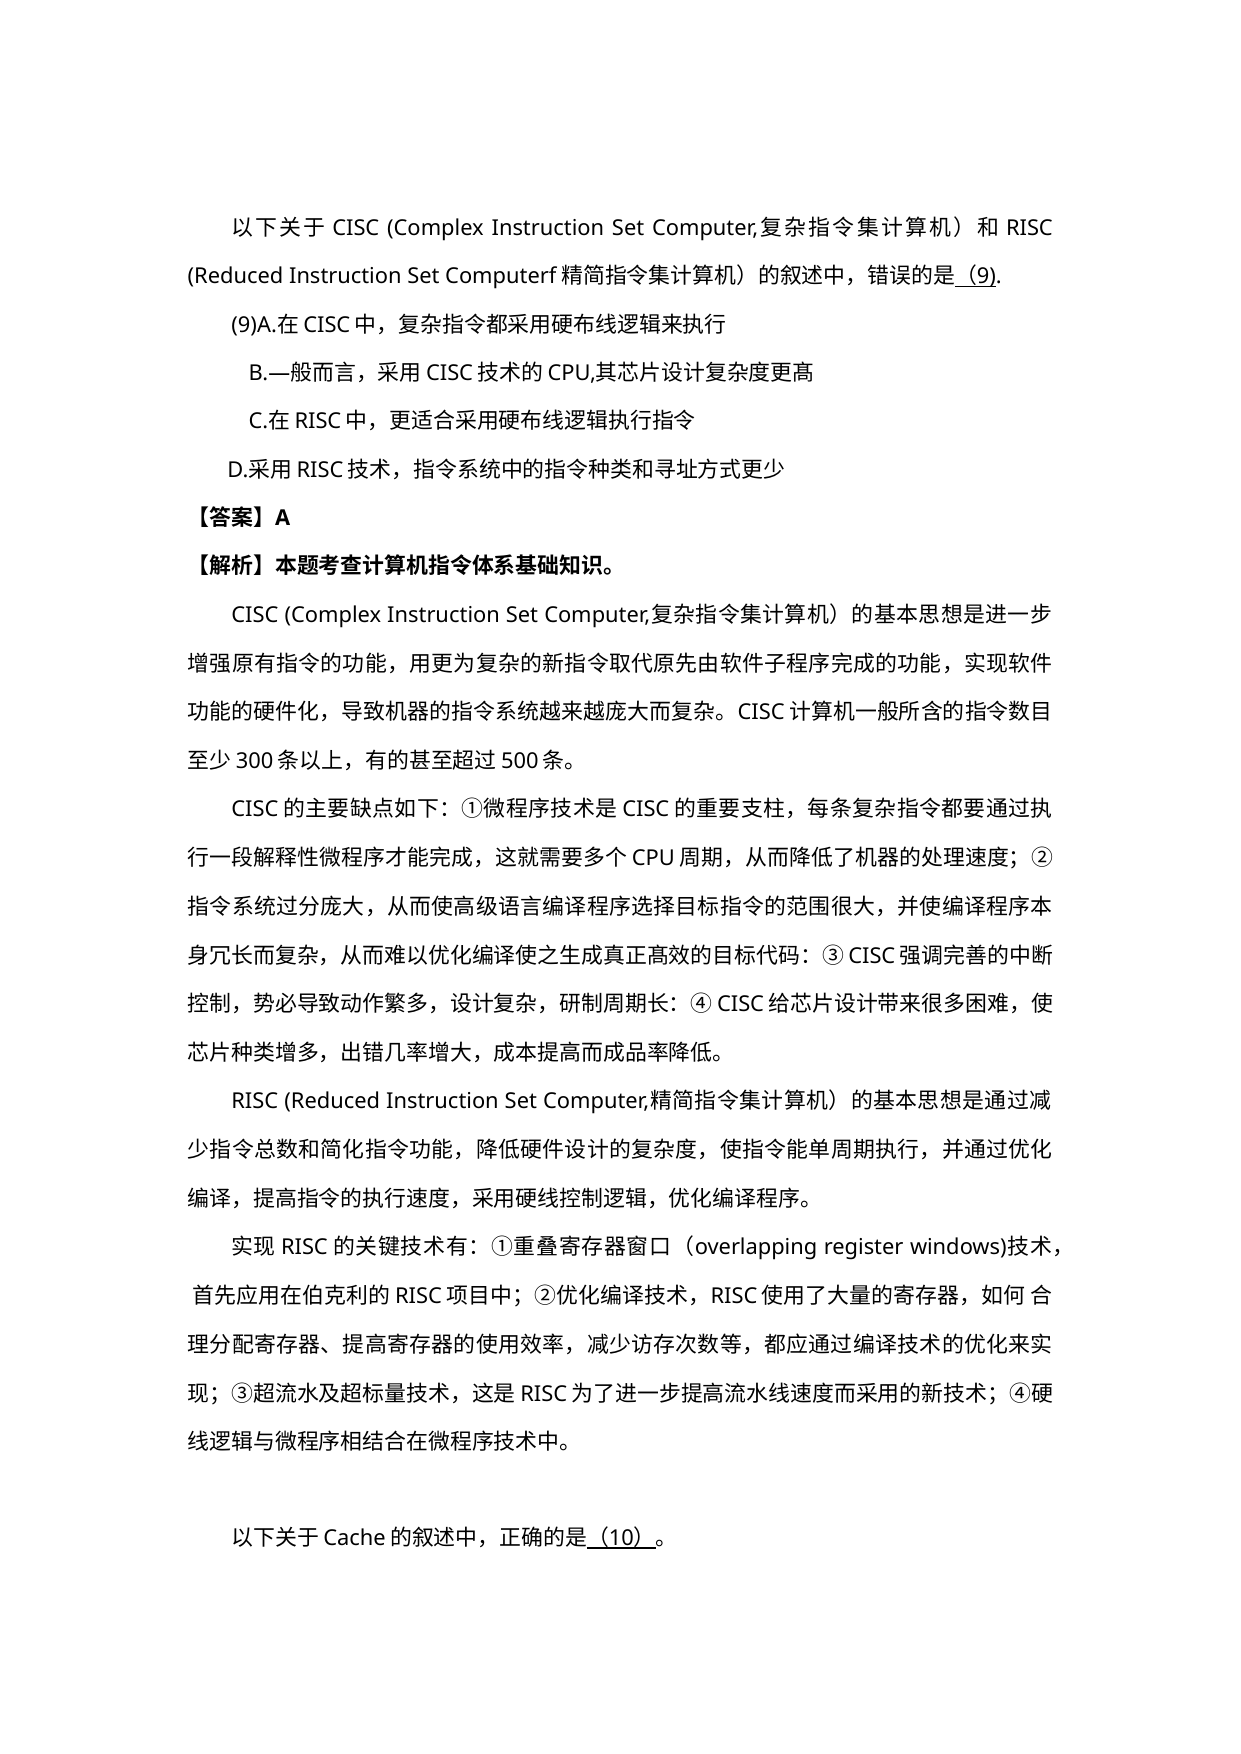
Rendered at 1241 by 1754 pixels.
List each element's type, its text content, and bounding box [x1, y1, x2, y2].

text 【解析】本题考查计算机指令体系基础知识。 [187, 548, 1053, 581]
text 以下关于Cache的叙述中，正确的是（10）。 [187, 1520, 1053, 1552]
text C.在RISC中，更适合采用硬布线逻辑执行指令 [187, 403, 1053, 436]
text (9)A.在CISC中，复杂指令都采用硬布线逻辑来执行 [187, 306, 1053, 339]
text RISC (Reduced Instruction Set Computer,精简指令集计算机）的基本思想是通过减少指令总数和简化指令功能，降低硬件设计的复杂度，使指令能单周期执行，并通过优化编译，提高指令的执行速度，采用硬线控制逻辑，优化编译程序。 [187, 1083, 1053, 1213]
text CISC的主要缺点如下：①微程序技术是CISC的重要支柱，每条复杂指令都要通过执行一段解释性微程序才能完成，这就需要多个CPU周期，从而降低了机器的处理速度；②指令系统过分庞大，从而使高级语言编译程序选择目标指令的范围很大，并使编译程序本身冗长而复杂，从而难以优化编译使之生成真正髙效的目标代码：③CISC强调完善的中断控制，势必导致动作繁多，设计复杂，研制周期长：④CISC给芯片设计带来很多困难，使芯片种类增多，出错几率增大，成本提高而成品率降低。 [187, 791, 1053, 1067]
text 【答案】A [187, 500, 1053, 532]
text 实现RISC的关键技术有：①重叠寄存器窗口（overlapping register windows)技术， 首先应用在伯克利的RISC项目中；②优化编译技术，RISC使用了大量的寄存器，如何 合理分配寄存器、提高寄存器的使用效率，减少访存次数等，都应通过编译技术的优化来实现；③超流水及超标量技术，这是RISC为了进一步提高流水线速度而采用的新技术；④硬线逻辑与微程序相结合在微程序技术中。 [187, 1229, 1053, 1456]
text 以下关于CISC (Complex Instruction Set Computer,复杂指令集计算机）和RISC (Reduced Instruction Set Computerf精简指令集计算机）的叙述中，错误的是（9). [187, 209, 1053, 291]
text D.采用RISC技术，指令系统中的指令种类和寻址方式更少 [187, 451, 1053, 484]
text B.—般而言，采用CISC技术的CPU,其芯片设计复杂度更髙 [187, 355, 1053, 387]
text CISC (Complex Instruction Set Computer,复杂指令集计算机）的基本思想是进一步增强原有指令的功能，用更为复杂的新指令取代原先由软件子程序完成的功能，实现软件功能的硬件化，导致机器的指令系统越来越庞大而复杂。CISC计算机一般所含的指令数目至少300条以上，有的甚至超过500条。 [187, 596, 1053, 775]
